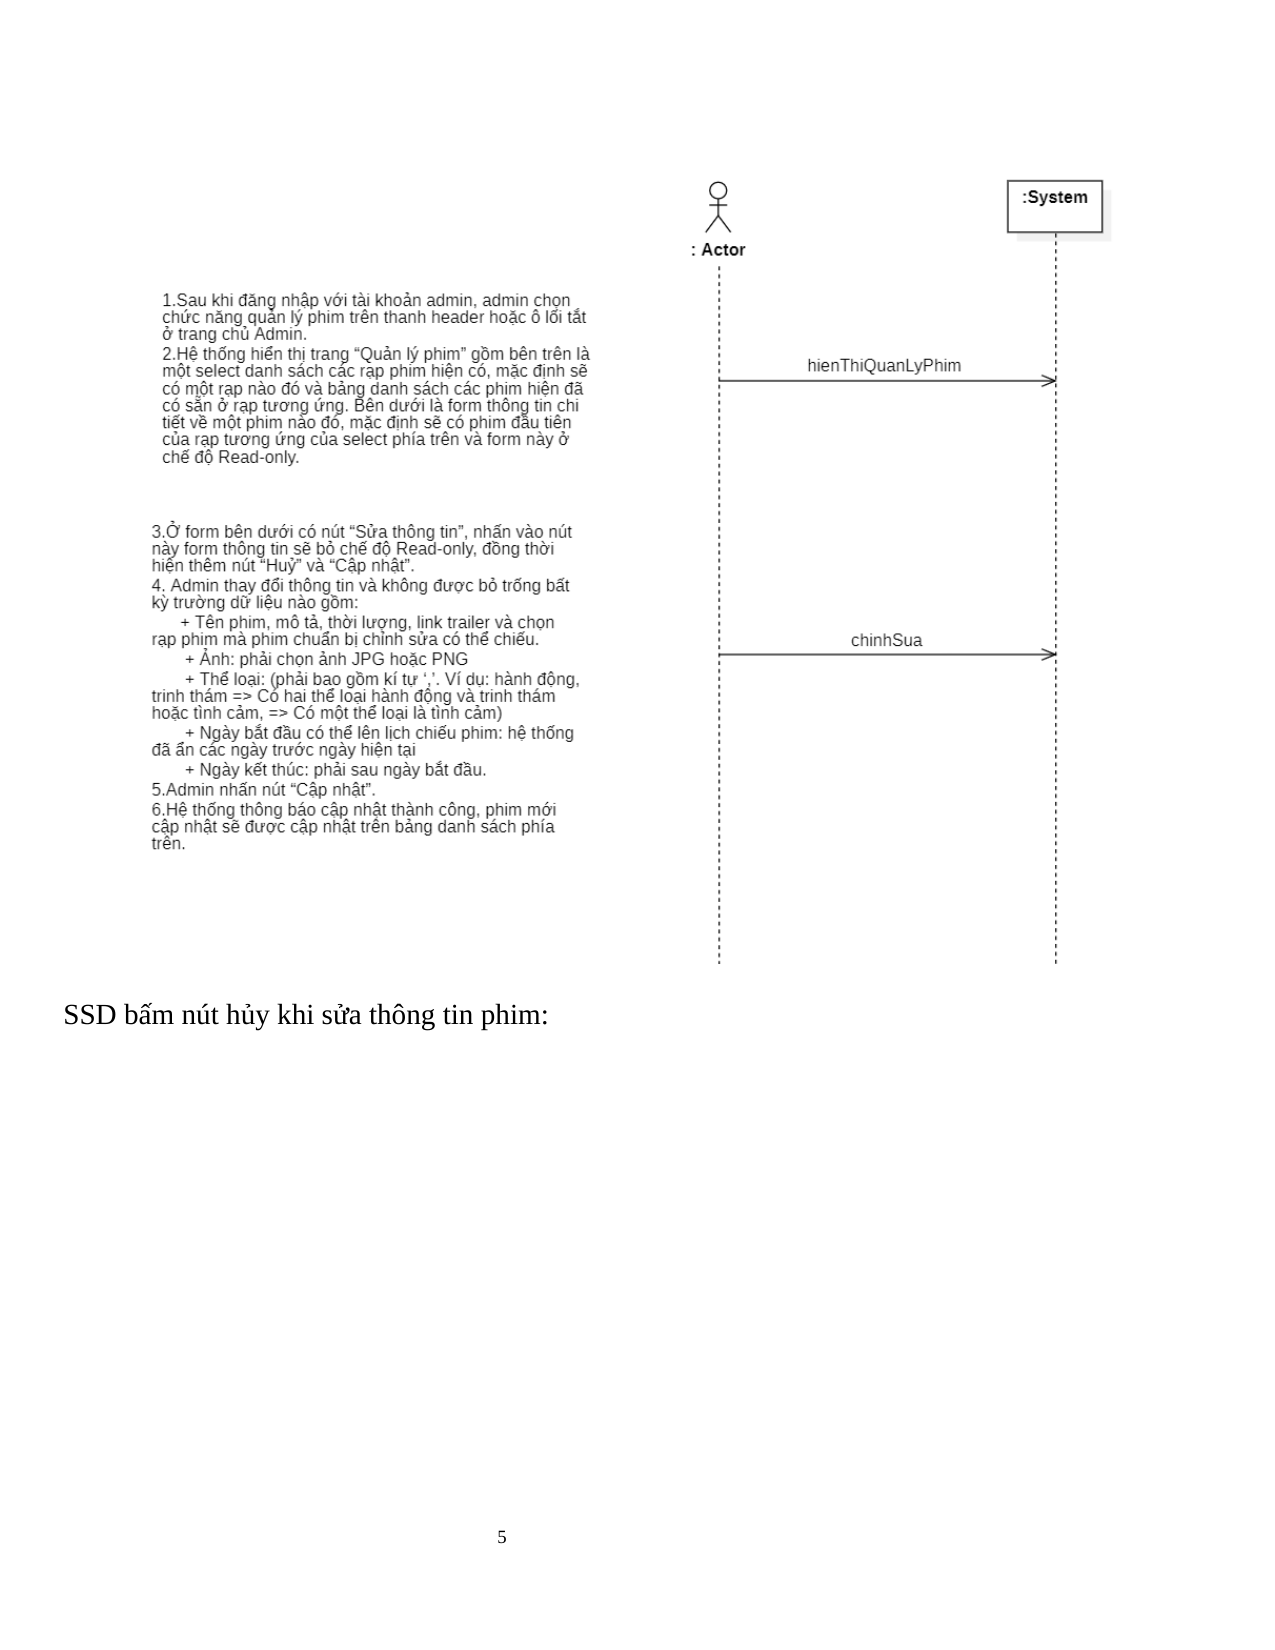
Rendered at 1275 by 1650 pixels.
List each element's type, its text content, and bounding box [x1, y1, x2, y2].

text SSD bấm nút hủy khi sửa thông tin phim: [63, 997, 1231, 1031]
picture [63, 143, 1232, 964]
